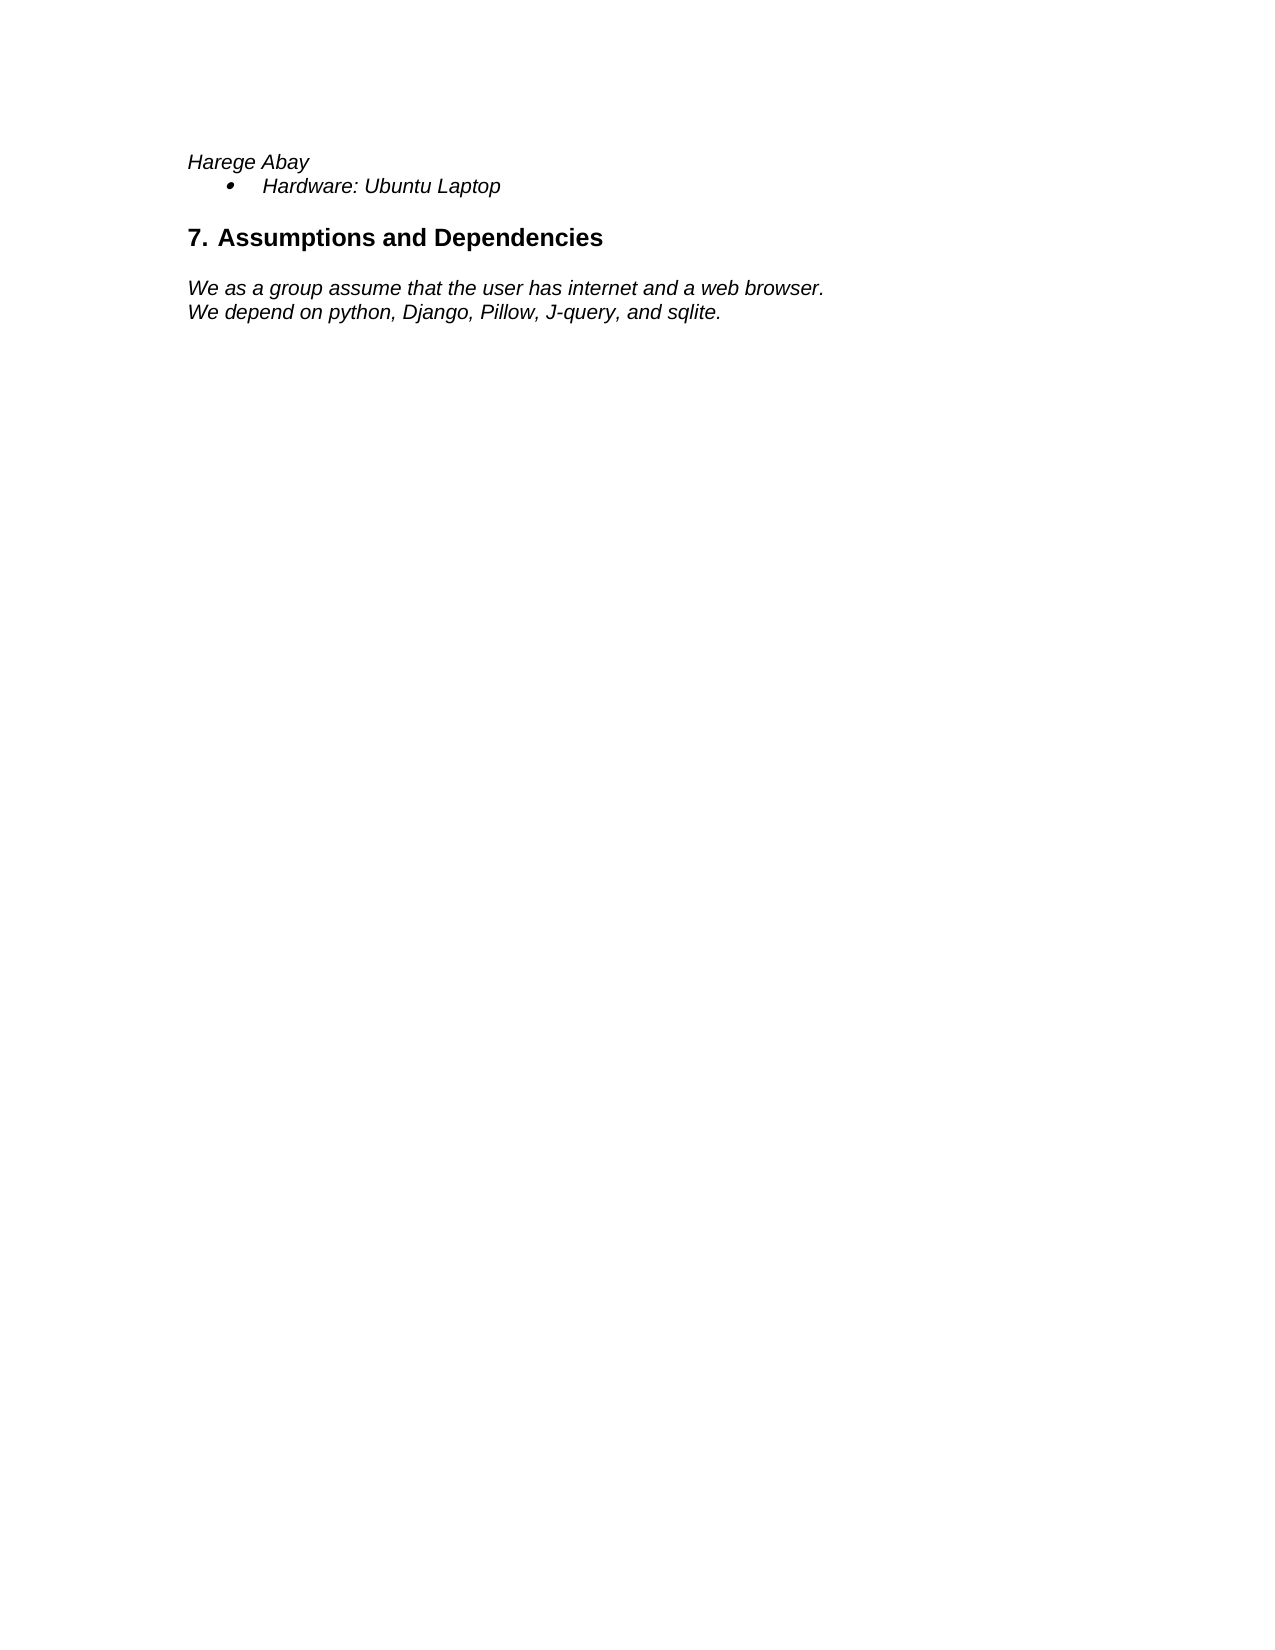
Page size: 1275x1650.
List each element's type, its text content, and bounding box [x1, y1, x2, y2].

text Harege Abay [187, 150, 1087, 174]
text We as a group assume that the user has internet and a web browser. [187, 276, 1087, 300]
list Hardware: Ubuntu Laptop [225, 174, 1087, 198]
subtitle Assumptions and Dependencies [187, 223, 1087, 252]
text We depend on python, Django, Pillow, J-query, and sqlite. [187, 300, 1087, 324]
